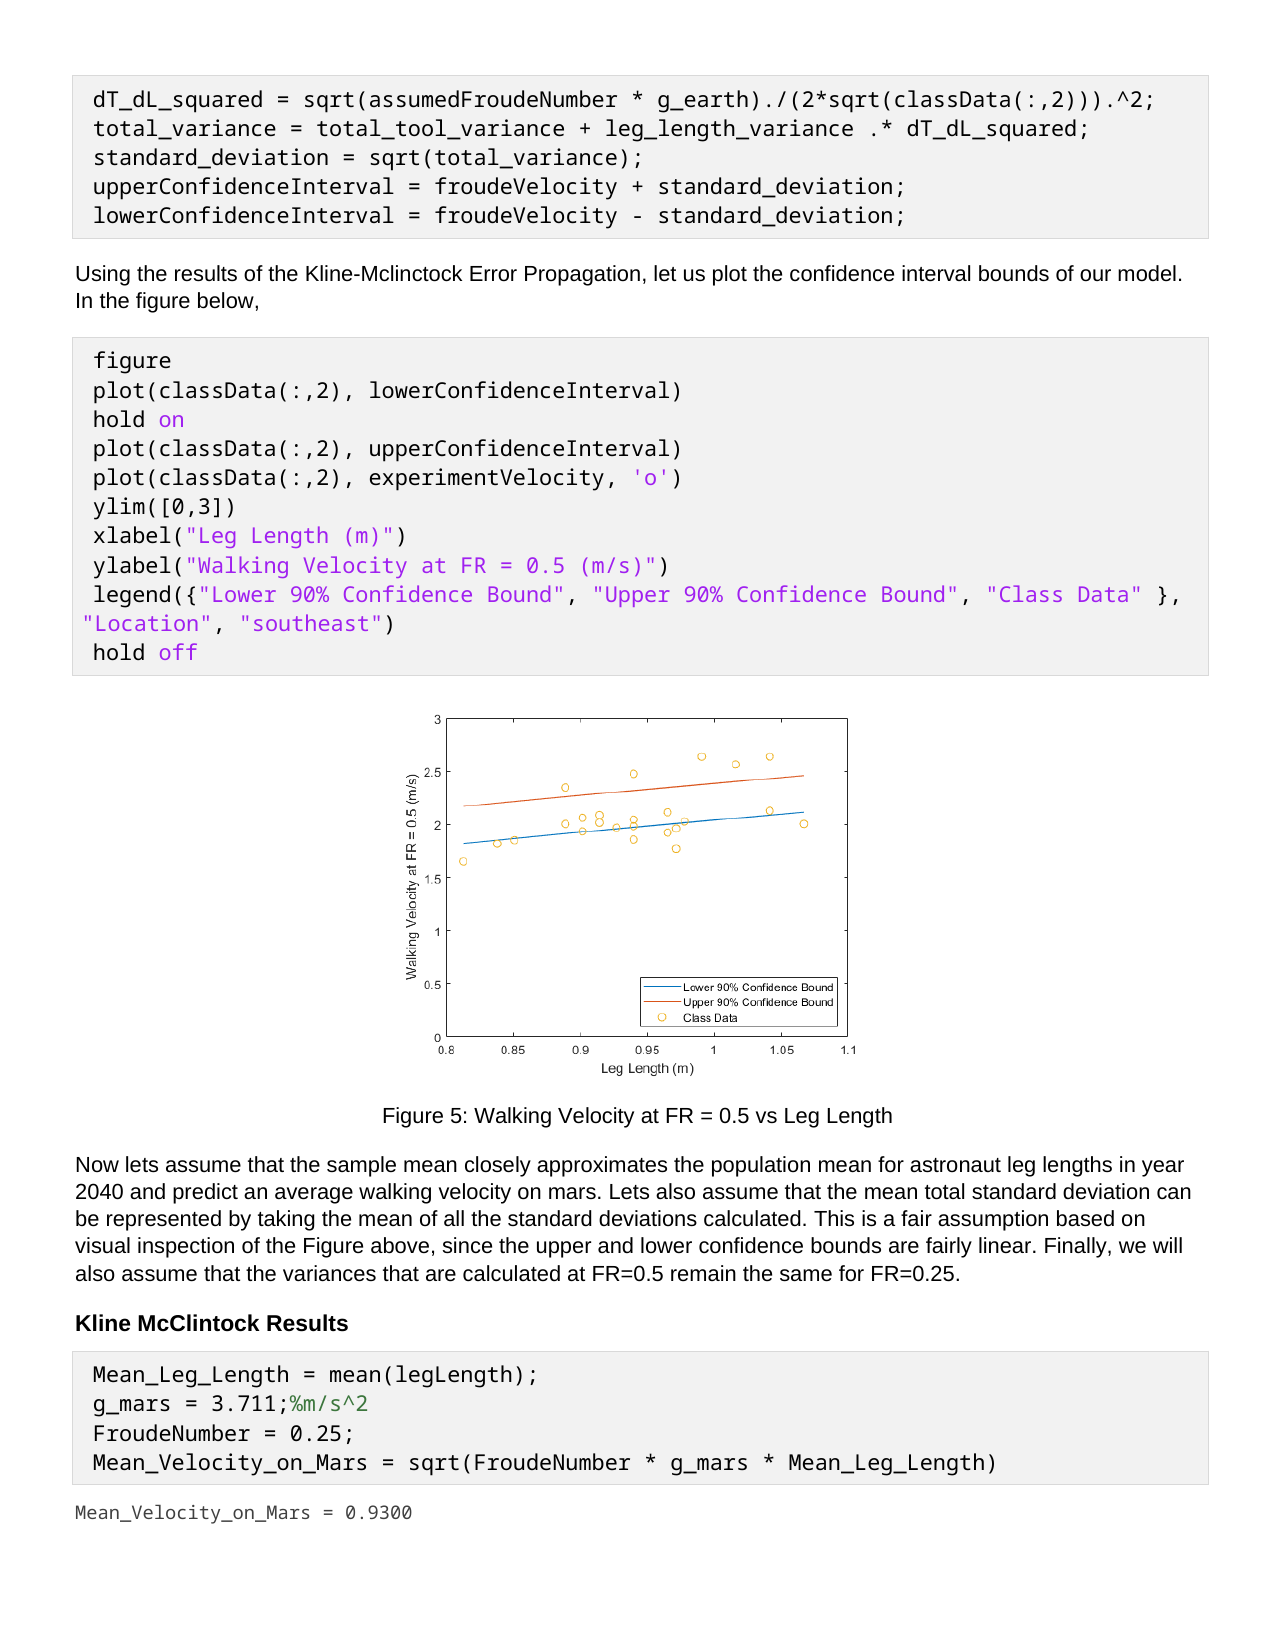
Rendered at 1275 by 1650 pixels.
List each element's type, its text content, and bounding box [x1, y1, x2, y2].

text legend({"Lower 90% Confidence Bound", "Upper 90% Confidence Bound", "Class Data" }, "Location", "southeast") [73, 570, 1208, 628]
text upperConfidenceInterval = froudeVelocity + standard_deviation; [73, 162, 1208, 192]
text ylabel("Walking Velocity at FR = 0.5 (m/s)") [73, 541, 1208, 570]
text dT_dL_squared = sqrt(assumedFroudeNumber * g_earth)./(2*sqrt(classData(:,2))).^2; [73, 76, 1208, 104]
text plot(classData(:,2), lowerConfidenceInterval) [73, 366, 1208, 395]
text lowerConfidenceInterval = froudeVelocity - standard_deviation; [73, 192, 1208, 238]
text FroudeNumber = 0.25; [73, 1409, 1208, 1438]
text xlabel("Leg Length (m)") [73, 512, 1208, 541]
text ylim([0,3]) [73, 482, 1208, 512]
text Now lets assume that the sample mean closely approximates the population mean for astronaut leg lengths in year 2040 and predict an average walking velocity on mars. Lets also assume that the mean total standard deviation can be represented by taking the mean of all the standard deviations calculated. This is a fair assumption based on visual inspection of the Figure above, since the upper and lower confidence bounds are fairly linear. Finally, we will also assume that the variances that are calculated at FR=0.5 remain the same for FR=0.25. [75, 1152, 1200, 1286]
text plot(classData(:,2), upperConfidenceInterval) [73, 424, 1208, 453]
text total_variance = total_tool_variance + leg_length_variance .* dT_dL_squared; [73, 104, 1208, 133]
text g_mars = 3.711;%m/s^2 [73, 1380, 1208, 1409]
subtitle Kline McClintock Results [75, 1309, 1200, 1336]
text plot(classData(:,2), experimentVelocity, 'o') [73, 453, 1208, 482]
text Mean_Leg_Length = mean(legLength); [73, 1352, 1208, 1380]
text Mean_Velocity_on_Mars = 0.9300 [75, 1499, 1200, 1525]
text Using the results of the Kline-Mclinctock Error Propagation, let us plot the confidence interval bounds of our model. In the figure below, [75, 260, 1200, 313]
text hold off [73, 628, 1208, 675]
text figure [73, 338, 1208, 366]
text standard_deviation = sqrt(total_variance); [73, 133, 1208, 162]
picture [378, 689, 897, 1079]
text hold on [73, 395, 1208, 424]
text Mean_Velocity_on_Mars = sqrt(FroudeNumber * g_mars * Mean_Leg_Length) [73, 1438, 1208, 1484]
text Figure 5: Walking Velocity at FR = 0.5 vs Leg Length [75, 1103, 1200, 1128]
